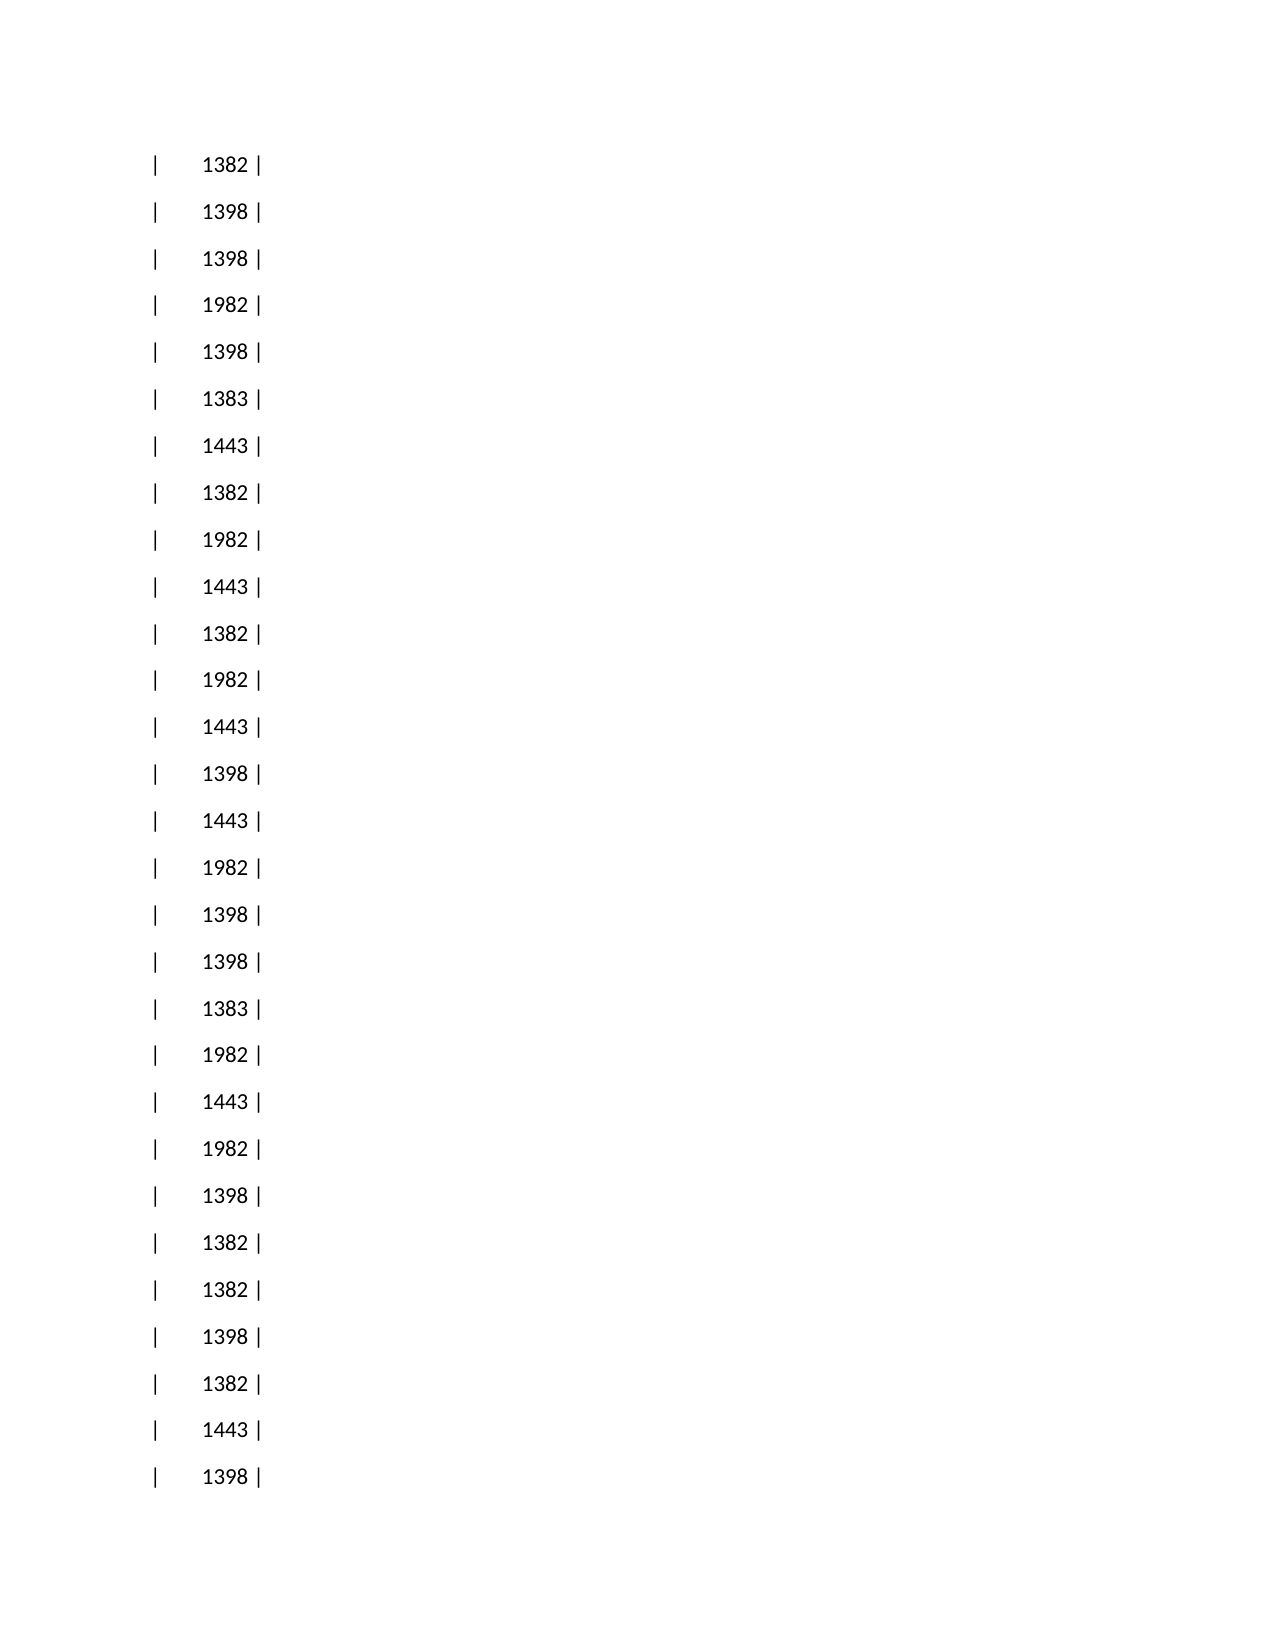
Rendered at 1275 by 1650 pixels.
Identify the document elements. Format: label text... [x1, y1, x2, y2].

text | 1443 | [150, 1087, 1125, 1116]
text | 1382 | [150, 1275, 1125, 1303]
text | 1398 | [150, 1181, 1125, 1209]
text | 1398 | [150, 244, 1125, 272]
text | 1982 | [150, 853, 1125, 881]
text | 1982 | [150, 1134, 1125, 1162]
text | 1398 | [150, 1462, 1125, 1491]
text | 1382 | [150, 150, 1125, 178]
text | 1398 | [150, 197, 1125, 225]
text | 1383 | [150, 384, 1125, 412]
text | 1982 | [150, 291, 1125, 319]
text | 1982 | [150, 666, 1125, 694]
text | 1982 | [150, 1041, 1125, 1069]
text | 1382 | [150, 478, 1125, 506]
text | 1382 | [150, 1228, 1125, 1256]
text | 1382 | [150, 619, 1125, 647]
text | 1398 | [150, 900, 1125, 928]
text | 1443 | [150, 431, 1125, 459]
text | 1398 | [150, 947, 1125, 975]
text | 1398 | [150, 759, 1125, 787]
text | 1443 | [150, 1416, 1125, 1444]
text | 1982 | [150, 525, 1125, 553]
text | 1398 | [150, 1322, 1125, 1350]
text | 1443 | [150, 572, 1125, 600]
text | 1443 | [150, 806, 1125, 834]
text | 1443 | [150, 712, 1125, 741]
text | 1383 | [150, 994, 1125, 1022]
text | 1382 | [150, 1369, 1125, 1397]
text | 1398 | [150, 337, 1125, 366]
